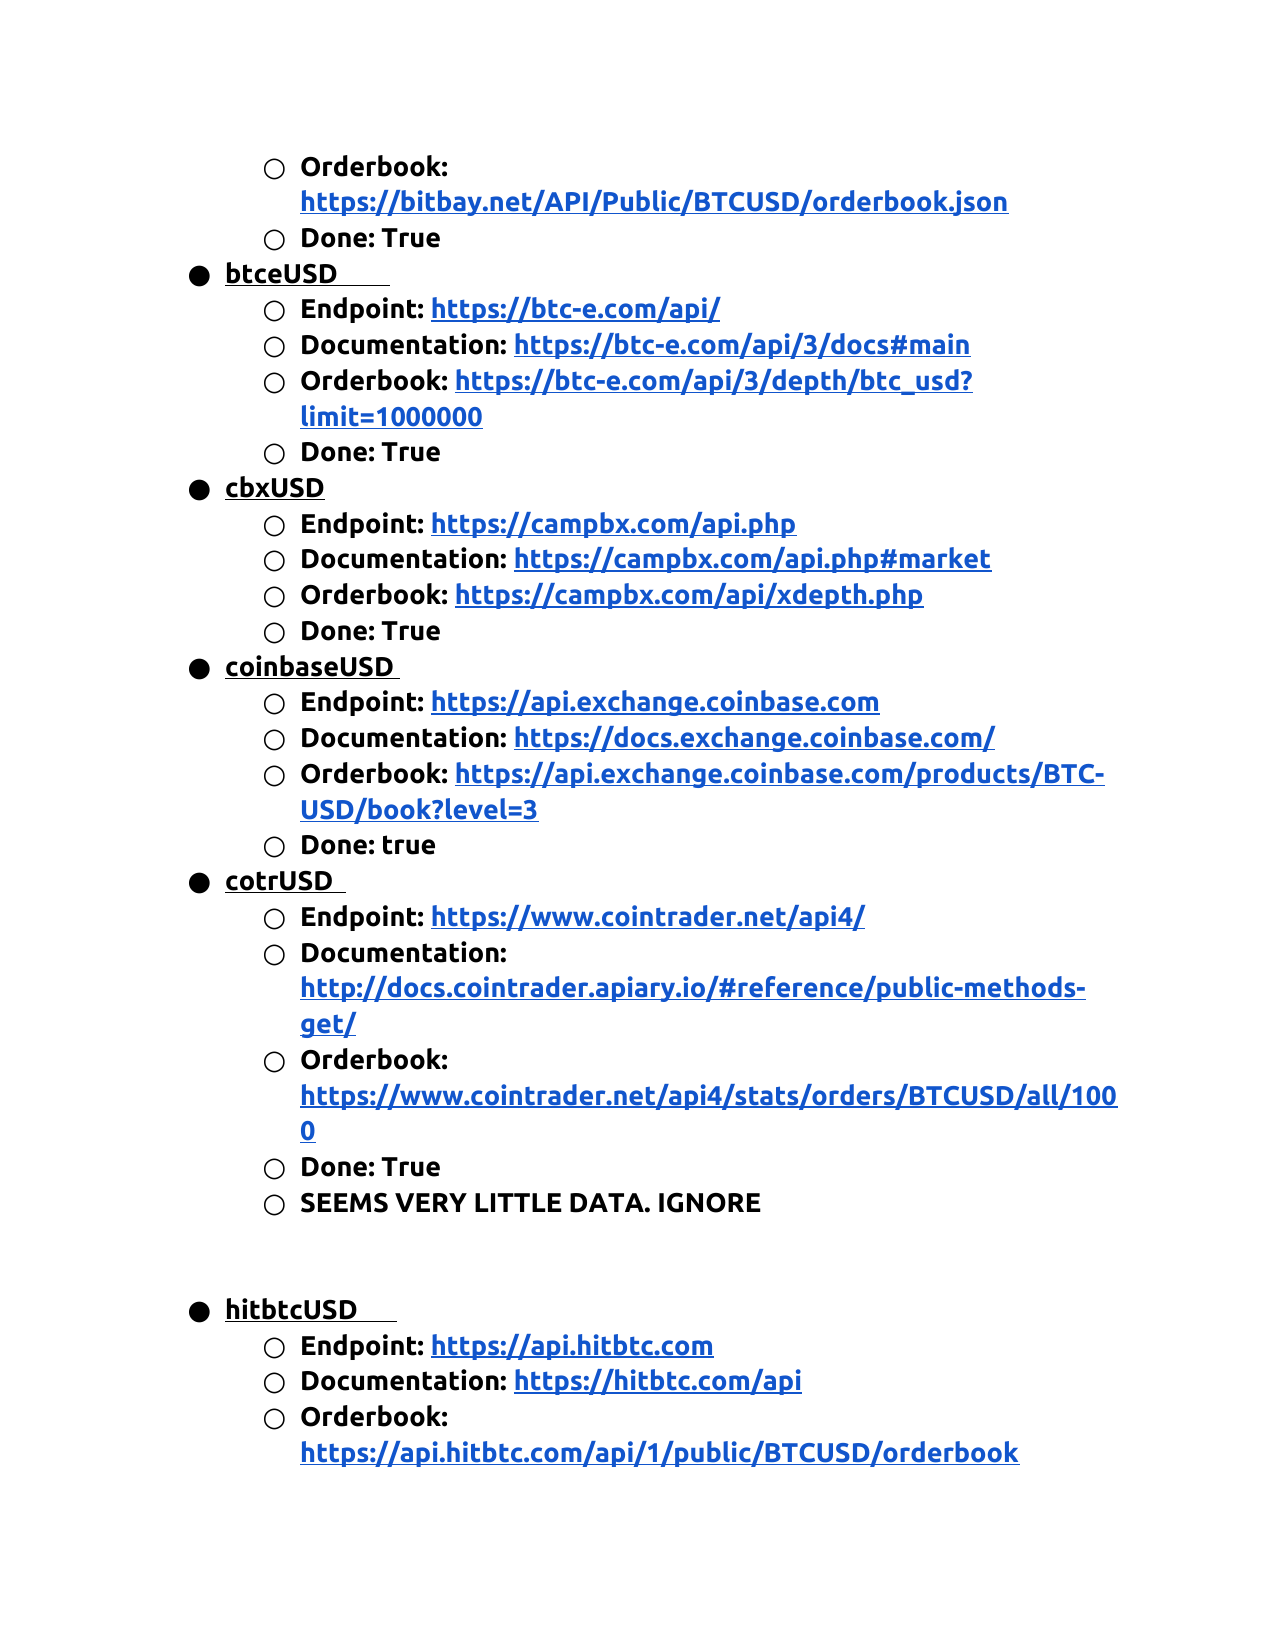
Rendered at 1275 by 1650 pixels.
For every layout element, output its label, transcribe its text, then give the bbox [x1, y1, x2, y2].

list Orderbook: https://bitbay.net/API/Public/BTCUSD/orderbook.json [262, 150, 1125, 217]
list Done: True [262, 436, 1125, 467]
list Endpoint: https://api.hitbtc.com [262, 1329, 1125, 1360]
list Documentation: http://docs.cointrader.apiary.io/#reference/public-methods-get/ [262, 936, 1125, 1039]
list Documentation: https://campbx.com/api.php#market [262, 543, 1125, 574]
list cbxUSD [187, 472, 1125, 503]
list Documentation: https://btc-e.com/api/3/docs#main [262, 329, 1125, 360]
list Endpoint: https://www.cointrader.net/api4/ [262, 900, 1125, 931]
list Done: true [262, 829, 1125, 860]
list Done: True [262, 221, 1125, 253]
list Done: True [262, 614, 1125, 646]
list Documentation: https://docs.exchange.coinbase.com/ [262, 722, 1125, 753]
list btceUSD [187, 257, 1125, 288]
list cotrUSD [187, 864, 1125, 896]
list Done: True [262, 1150, 1125, 1182]
list Documentation: https://hitbtc.com/api [262, 1365, 1125, 1396]
list Orderbook: https://www.cointrader.net/api4/stats/orders/BTCUSD/all/1000 [262, 1043, 1125, 1146]
list Orderbook: https://campbx.com/api/xdepth.php [262, 579, 1125, 610]
list Endpoint: https://btc-e.com/api/ [262, 293, 1125, 324]
list Orderbook: https://btc-e.com/api/3/depth/btc_usd?limit=1000000 [262, 364, 1125, 431]
list Orderbook: https://api.hitbtc.com/api/1/public/BTCUSD/orderbook [262, 1401, 1125, 1467]
list SEEMS VERY LITTLE DATA. IGNORE [262, 1186, 1125, 1217]
list hitbtcUSD [187, 1293, 1125, 1324]
list coinbaseUSD [187, 650, 1125, 681]
list Orderbook: https://api.exchange.coinbase.com/products/BTC-USD/book?level=3 [262, 757, 1125, 824]
list Endpoint: https://api.exchange.coinbase.com [262, 686, 1125, 717]
list Endpoint: https://campbx.com/api.php [262, 507, 1125, 538]
